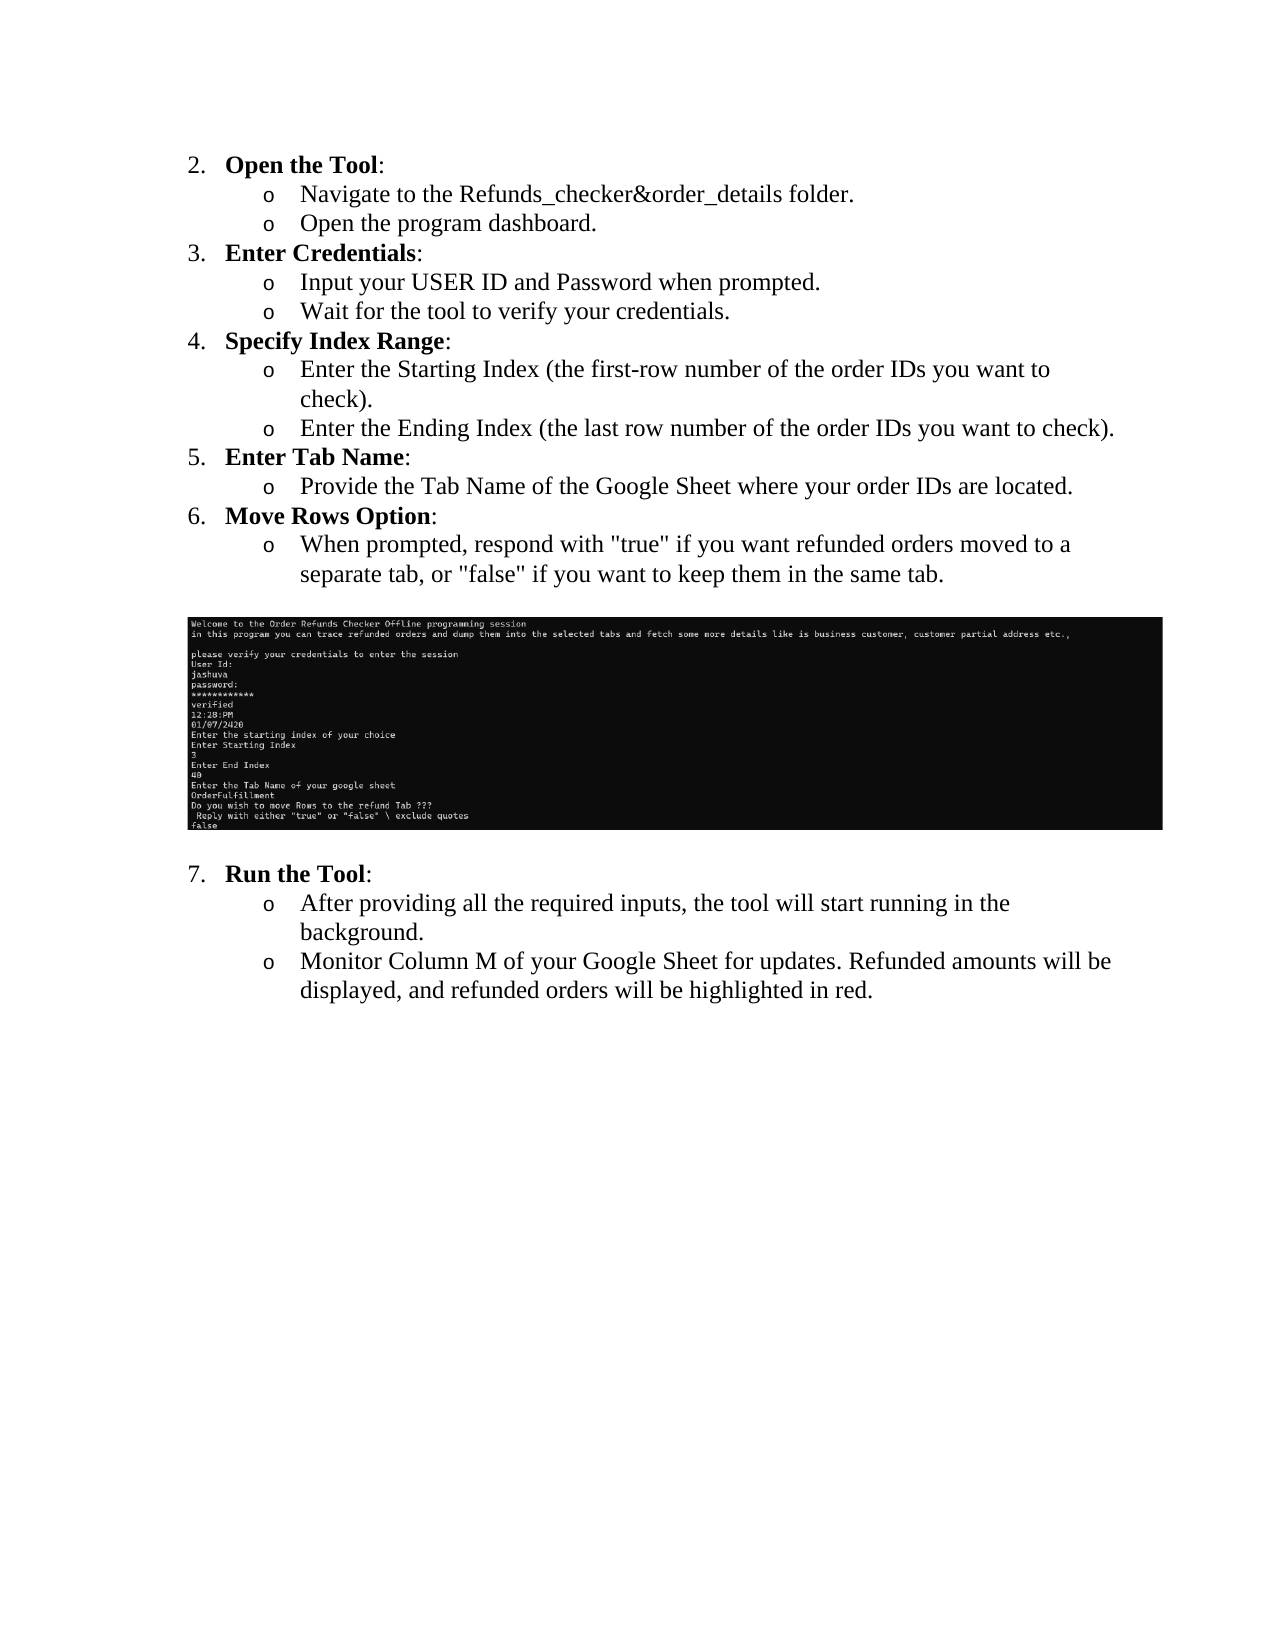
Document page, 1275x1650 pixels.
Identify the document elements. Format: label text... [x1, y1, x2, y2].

list Enter Tab Name: [187, 442, 1125, 471]
list Wait for the tool to verify your credentials. [262, 296, 1125, 326]
list When prompted, respond with "true" if you want refunded orders moved to a separate tab, or "false" if you want to keep them in the same tab. [262, 529, 1125, 588]
list Enter the Starting Index (the first-row number of the order IDs you want to check). [262, 354, 1125, 413]
list Input your USER ID and Password when prompted. [262, 267, 1125, 296]
list Open the program dashboard. [262, 208, 1125, 238]
list Navigate to the Refunds_checker&order_details folder. [262, 179, 1125, 208]
list Specify Index Range: [187, 326, 1125, 354]
list After providing all the required inputs, the tool will start running in the background. [262, 888, 1125, 946]
list Open the Tool: [187, 150, 1125, 179]
list Enter Credentials: [187, 238, 1125, 267]
list Move Rows Option: [187, 501, 1125, 529]
list Run the Tool: [187, 859, 1125, 888]
picture [187, 617, 1163, 830]
list Provide the Tab Name of the Google Sheet where your order IDs are located. [262, 471, 1125, 501]
list Enter the Ending Index (the last row number of the order IDs you want to check). [262, 413, 1125, 442]
list Monitor Column M of your Google Sheet for updates. Refunded amounts will be displayed, and refunded orders will be highlighted in red. [262, 946, 1125, 1004]
